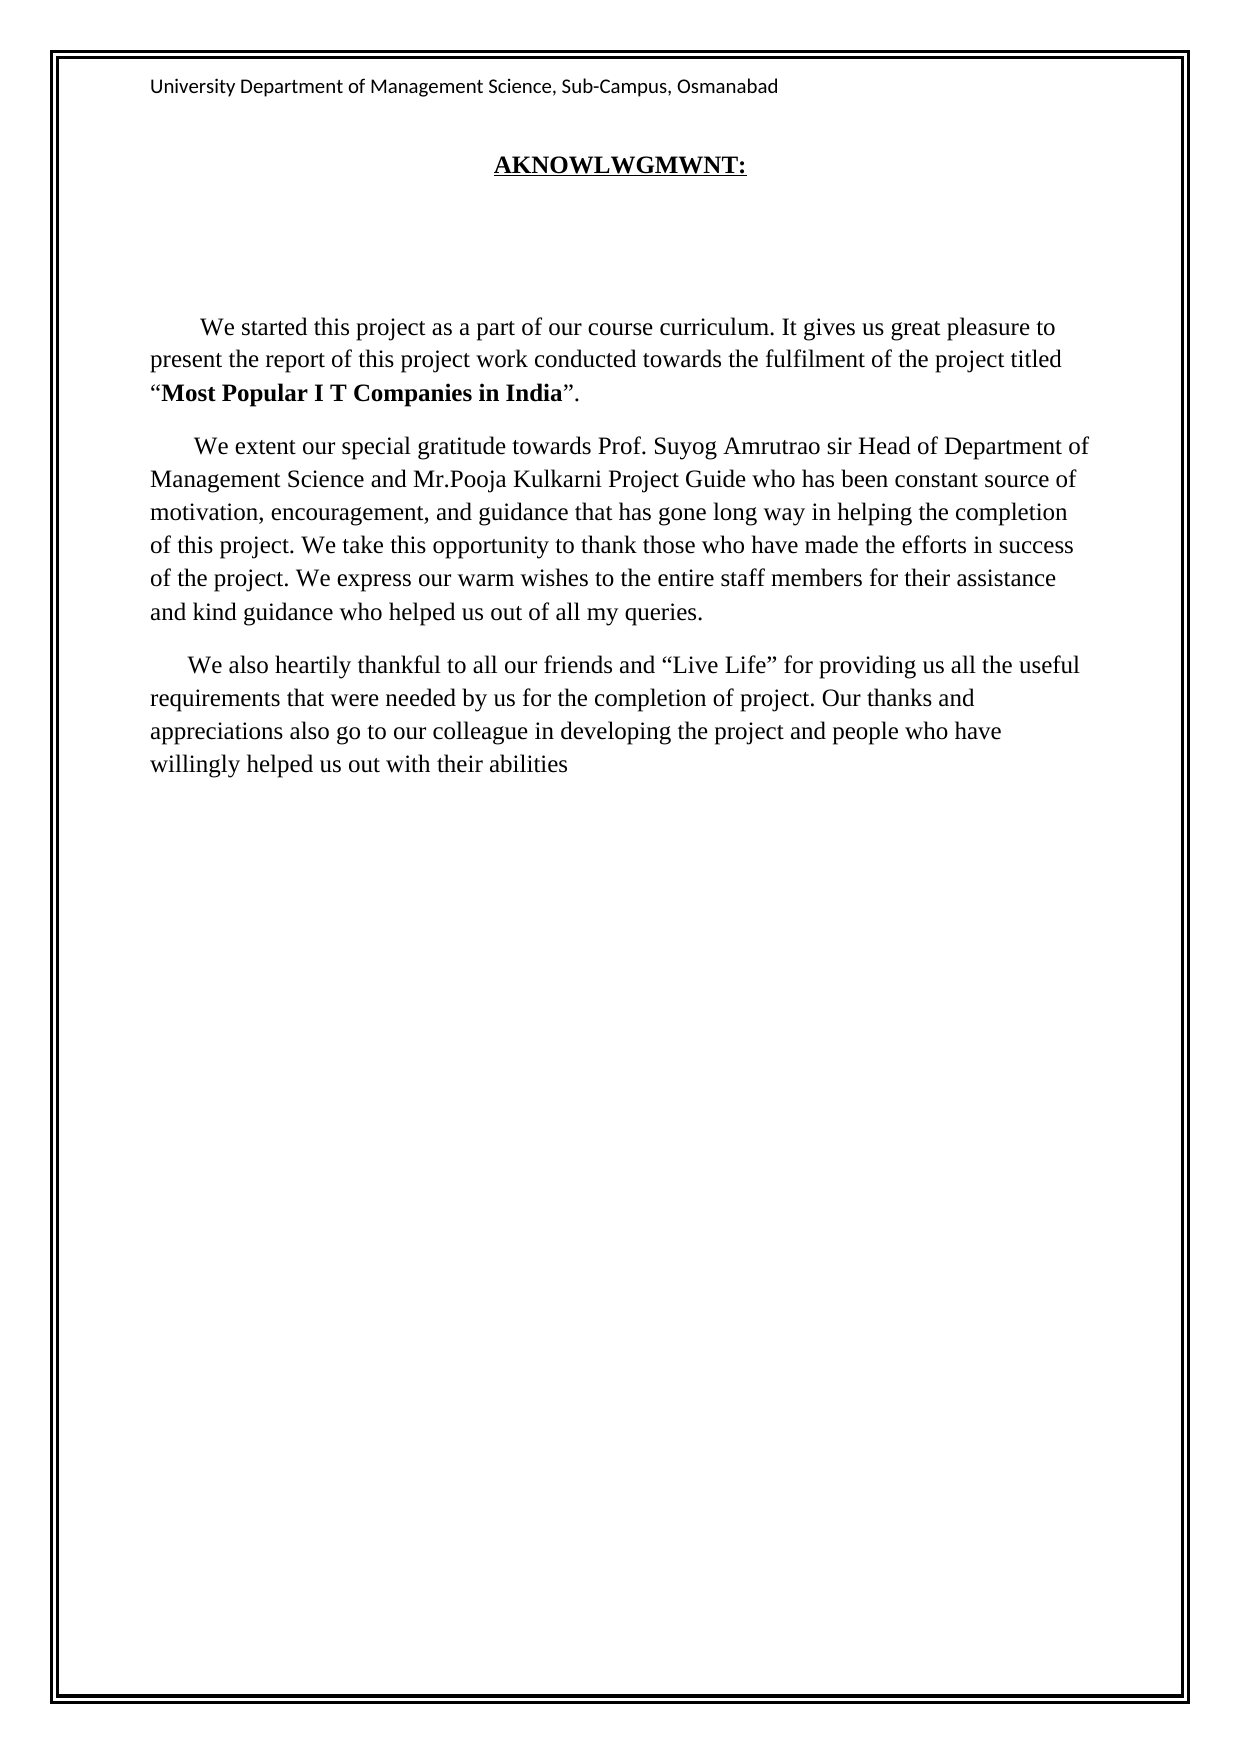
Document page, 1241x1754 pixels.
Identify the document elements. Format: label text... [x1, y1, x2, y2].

text We extent our special gratitude towards Prof. Suyog Amrutrao sir Head of Department of Management Science and Mr.Pooja Kulkarni Project Guide who has been constant source of motivation, encouragement, and guidance that has gone long way in helping the completion of this project. We take this opportunity to thank those who have made the efforts in success of the project. We express our warm wishes to the entire staff members for their assistance and kind guidance who helped us out of all my queries. [150, 431, 1090, 625]
text We also heartily thankful to all our friends and “Live Life” for providing us all the useful requirements that were needed by us for the completion of project. Our thanks and appreciations also go to our colleague in developing the project and people who have willingly helped us out with their abilities [150, 650, 1090, 778]
text AKNOWLWGMWNT: [150, 150, 1090, 179]
text We started this project as a part of our course curriculum. It gives us great pleasure to present the report of this project work conducted towards the fulfilment of the project titled “Most Popular I T Companies in India”. [150, 312, 1090, 406]
